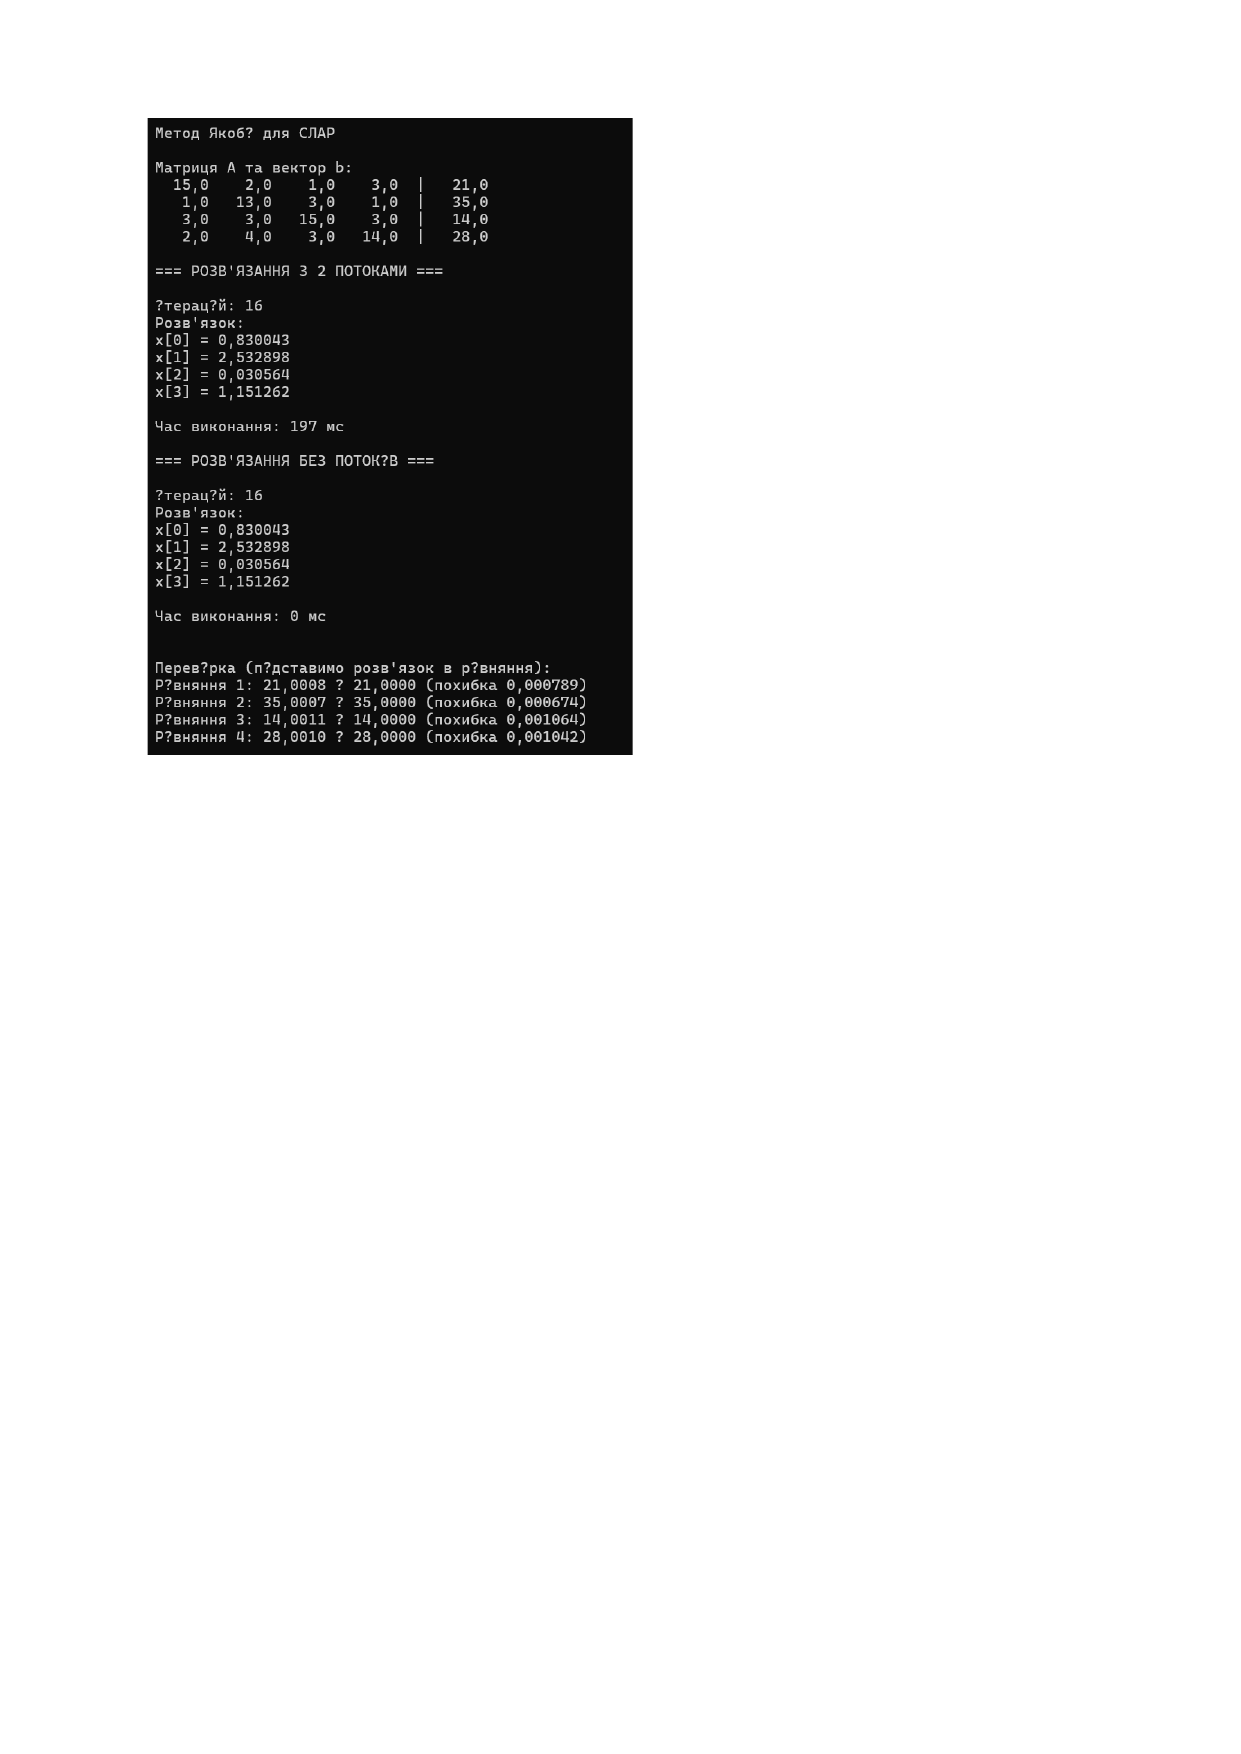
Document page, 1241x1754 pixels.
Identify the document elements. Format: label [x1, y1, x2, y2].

picture [147, 118, 633, 755]
